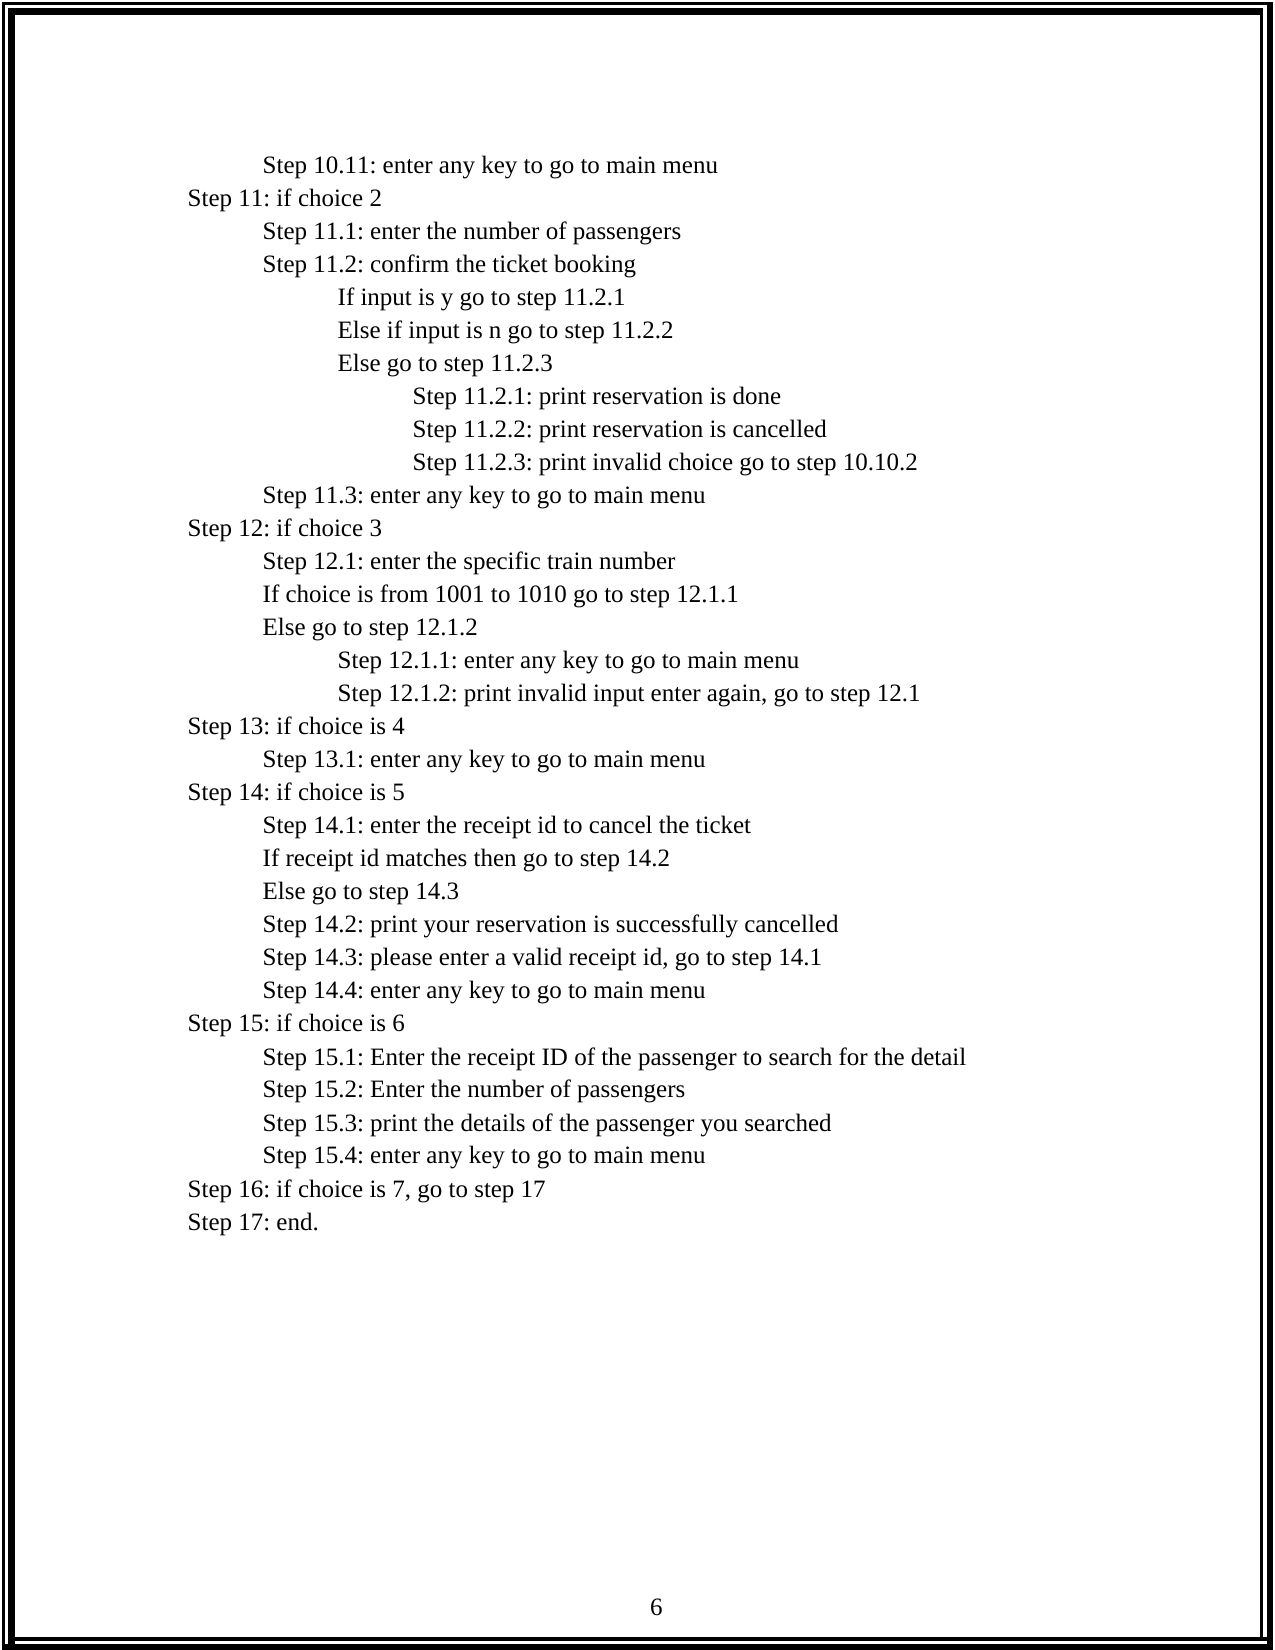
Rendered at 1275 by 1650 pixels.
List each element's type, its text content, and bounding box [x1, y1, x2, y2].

text Step 10.11: enter any key to go to main menu [187, 150, 1125, 179]
text Step 14.3: please enter a valid receipt id, go to step 14.1 [187, 942, 1125, 971]
text Step 13.1: enter any key to go to main menu [187, 744, 1125, 773]
text Step 11.2.2: print reservation is cancelled [187, 414, 1125, 443]
text Else go to step 14.3 [187, 876, 1125, 905]
text Else go to step 12.1.2 [187, 612, 1125, 641]
text Step 11.2.1: print reservation is done [187, 381, 1125, 410]
text Else go to step 11.2.3 [187, 348, 1125, 377]
text Step 14.2: print your reservation is successfully cancelled [187, 909, 1125, 938]
text Step 11: if choice 2 [187, 183, 1125, 212]
text Step 12.1.1: enter any key to go to main menu [187, 645, 1125, 674]
text Step 14.4: enter any key to go to main menu [187, 976, 1125, 1004]
text If choice is from 1001 to 1010 go to step 12.1.1 [187, 579, 1125, 608]
text Step 14: if choice is 5 [187, 777, 1125, 806]
text Step 16: if choice is 7, go to step 17 [187, 1174, 1125, 1202]
text Step 13: if choice is 4 [187, 711, 1125, 740]
text Step 15.2: Enter the number of passengers [187, 1074, 1125, 1103]
text Step 11.2: confirm the ticket booking [187, 249, 1125, 278]
text If input is y go to step 11.2.1 [187, 282, 1125, 311]
text Step 15.3: print the details of the passenger you searched [187, 1108, 1125, 1136]
text Step 17: end. [187, 1207, 1125, 1235]
text Step 11.3: enter any key to go to main menu [187, 480, 1125, 509]
text If receipt id matches then go to step 14.2 [187, 843, 1125, 872]
text Step 12: if choice 3 [187, 513, 1125, 542]
text Step 12.1.2: print invalid input enter again, go to step 12.1 [187, 678, 1125, 707]
text Step 15.4: enter any key to go to main menu [187, 1141, 1125, 1169]
text Step 12.1: enter the specific train number [187, 546, 1125, 575]
text Step 15: if choice is 6 [187, 1008, 1125, 1037]
text Step 14.1: enter the receipt id to cancel the ticket [187, 810, 1125, 839]
text Step 15.1: Enter the receipt ID of the passenger to search for the detail [187, 1042, 1125, 1070]
text Step 11.2.3: print invalid choice go to step 10.10.2 [187, 447, 1125, 476]
text Step 11.1: enter the number of passengers [187, 216, 1125, 245]
text Else if input is n go to step 11.2.2 [187, 315, 1125, 344]
